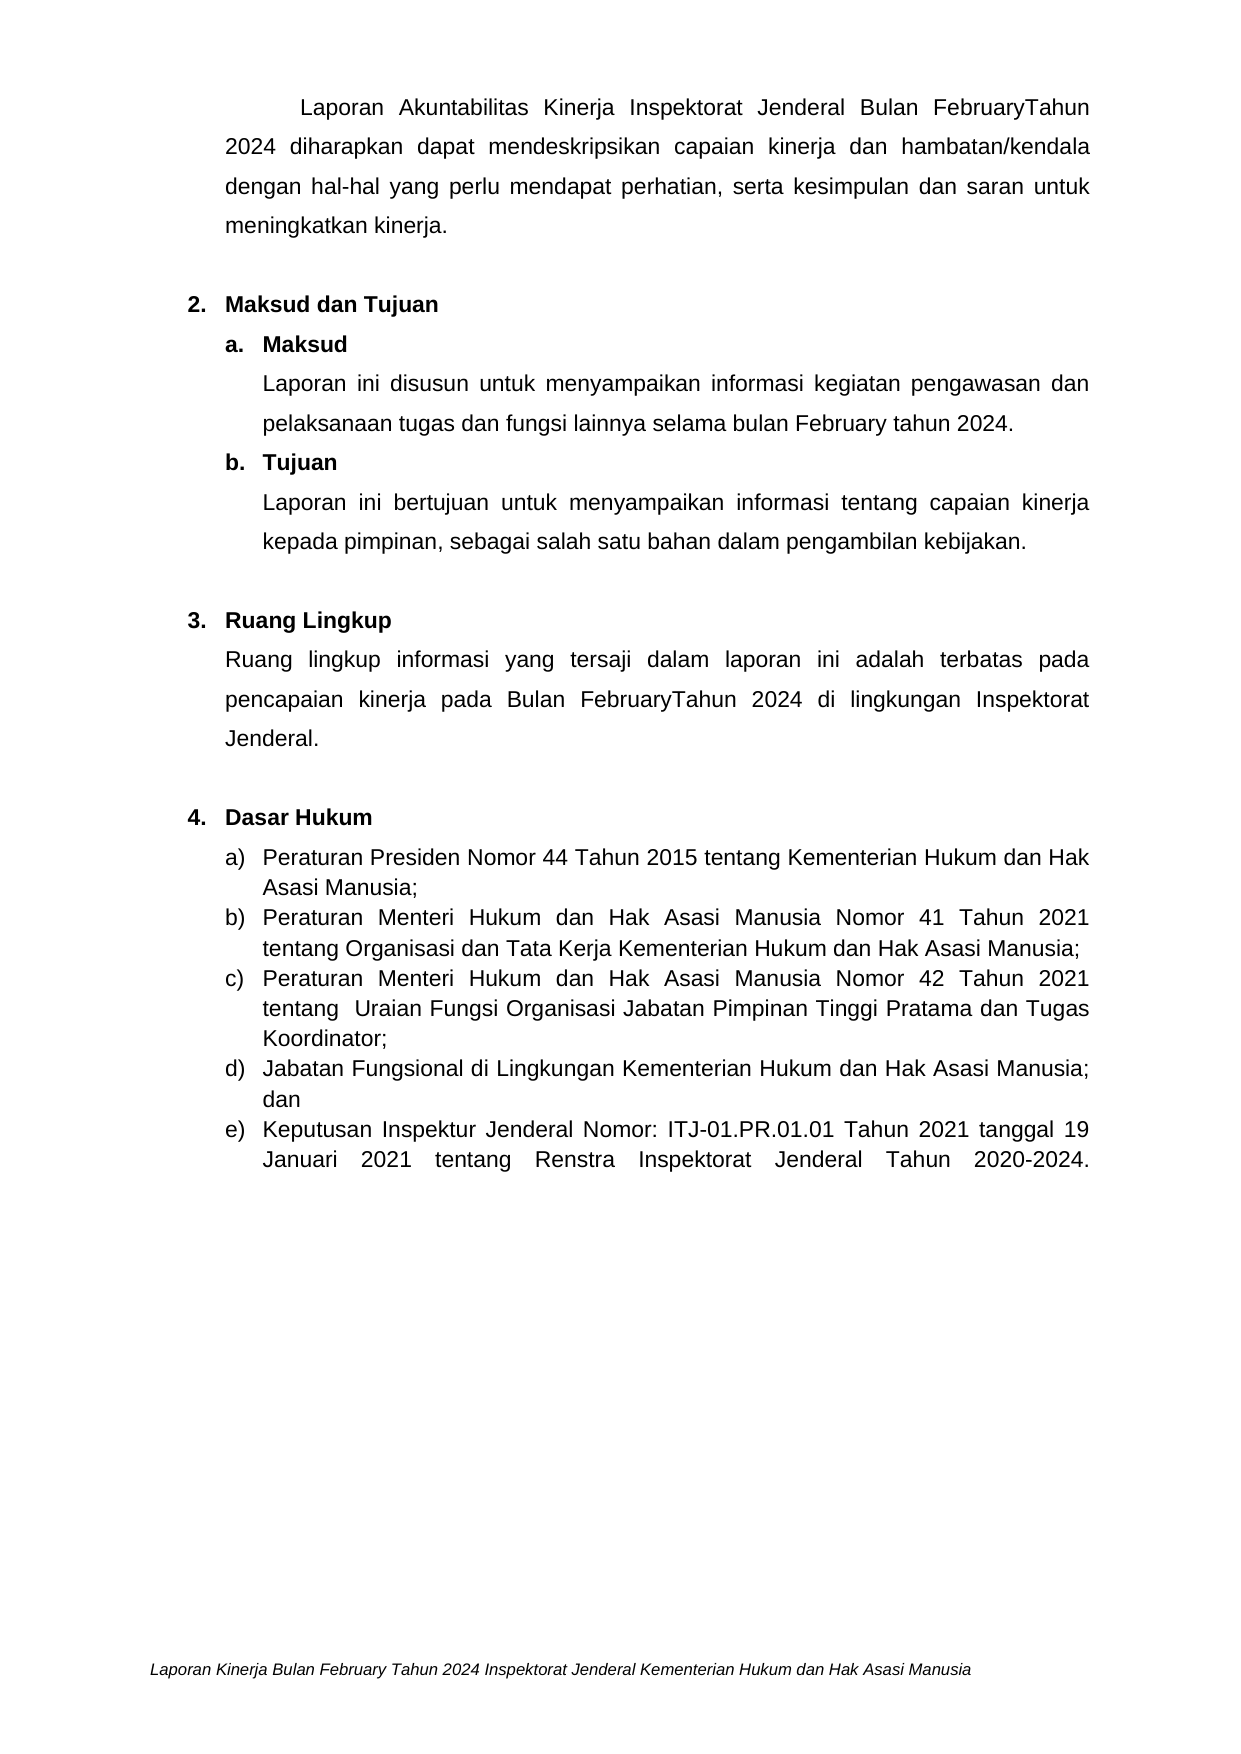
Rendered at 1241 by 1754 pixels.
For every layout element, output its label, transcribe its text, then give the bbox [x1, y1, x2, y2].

list Laporan ini bertujuan untuk menyampaikan informasi tentang capaian kinerja kepada pimpinan, sebagai salah satu bahan dalam pengambilan kebijakan. [262, 488, 1090, 554]
text Ruang lingkup informasi yang tersaji dalam laporan ini adalah terbatas pada pencapaian kinerja pada Bulan February Tahun 2024 di lingkungan Inspektorat Jenderal. [225, 646, 1090, 752]
list Laporan ini disusun untuk menyampaikan informasi kegiatan pengawasan dan pelaksanaan tugas dan fungsi lainnya selama bulan February tahun 2024. [262, 370, 1090, 436]
list Ruang Lingkup [187, 607, 1090, 633]
list Keputusan Inspektur Jenderal Nomor: ITJ-01.PR.01.01 Tahun 2021 tanggal 19 Januari 2021 tentang Renstra Inspektorat Jenderal Tahun 2020-2024. [225, 1116, 1090, 1204]
list Jabatan Fungsional di Lingkungan Kementerian Hukum dan Hak Asasi Manusia; dan [225, 1055, 1090, 1112]
list Dasar Hukum [187, 804, 1090, 831]
list Maksud [225, 331, 1090, 357]
list Laporan Akuntabilitas Kinerja Inspektorat Jenderal Bulan February Tahun 2024 diharapkan dapat mendeskripsikan capaian kinerja dan hambatan/kendala dengan hal-hal yang perlu mendapat perhatian, serta kesimpulan dan saran untuk meningkatkan kinerja. [225, 94, 1090, 238]
list Tujuan [225, 449, 1090, 475]
list Peraturan Presiden Nomor 44 Tahun 2015 tentang Kementerian Hukum dan Hak Asasi Manusia; [225, 844, 1090, 900]
list Peraturan Menteri Hukum dan Hak Asasi Manusia Nomor 41 Tahun 2021 tentang Organisasi dan Tata Kerja Kementerian Hukum dan Hak Asasi Manusia; [225, 904, 1090, 961]
list Maksud dan Tujuan [187, 291, 1090, 317]
list Peraturan Menteri Hukum dan Hak Asasi Manusia Nomor 42 Tahun 2021 tentang Uraian Fungsi Organisasi Jabatan Pimpinan Tinggi Pratama dan Tugas Koordinator; [225, 965, 1090, 1051]
